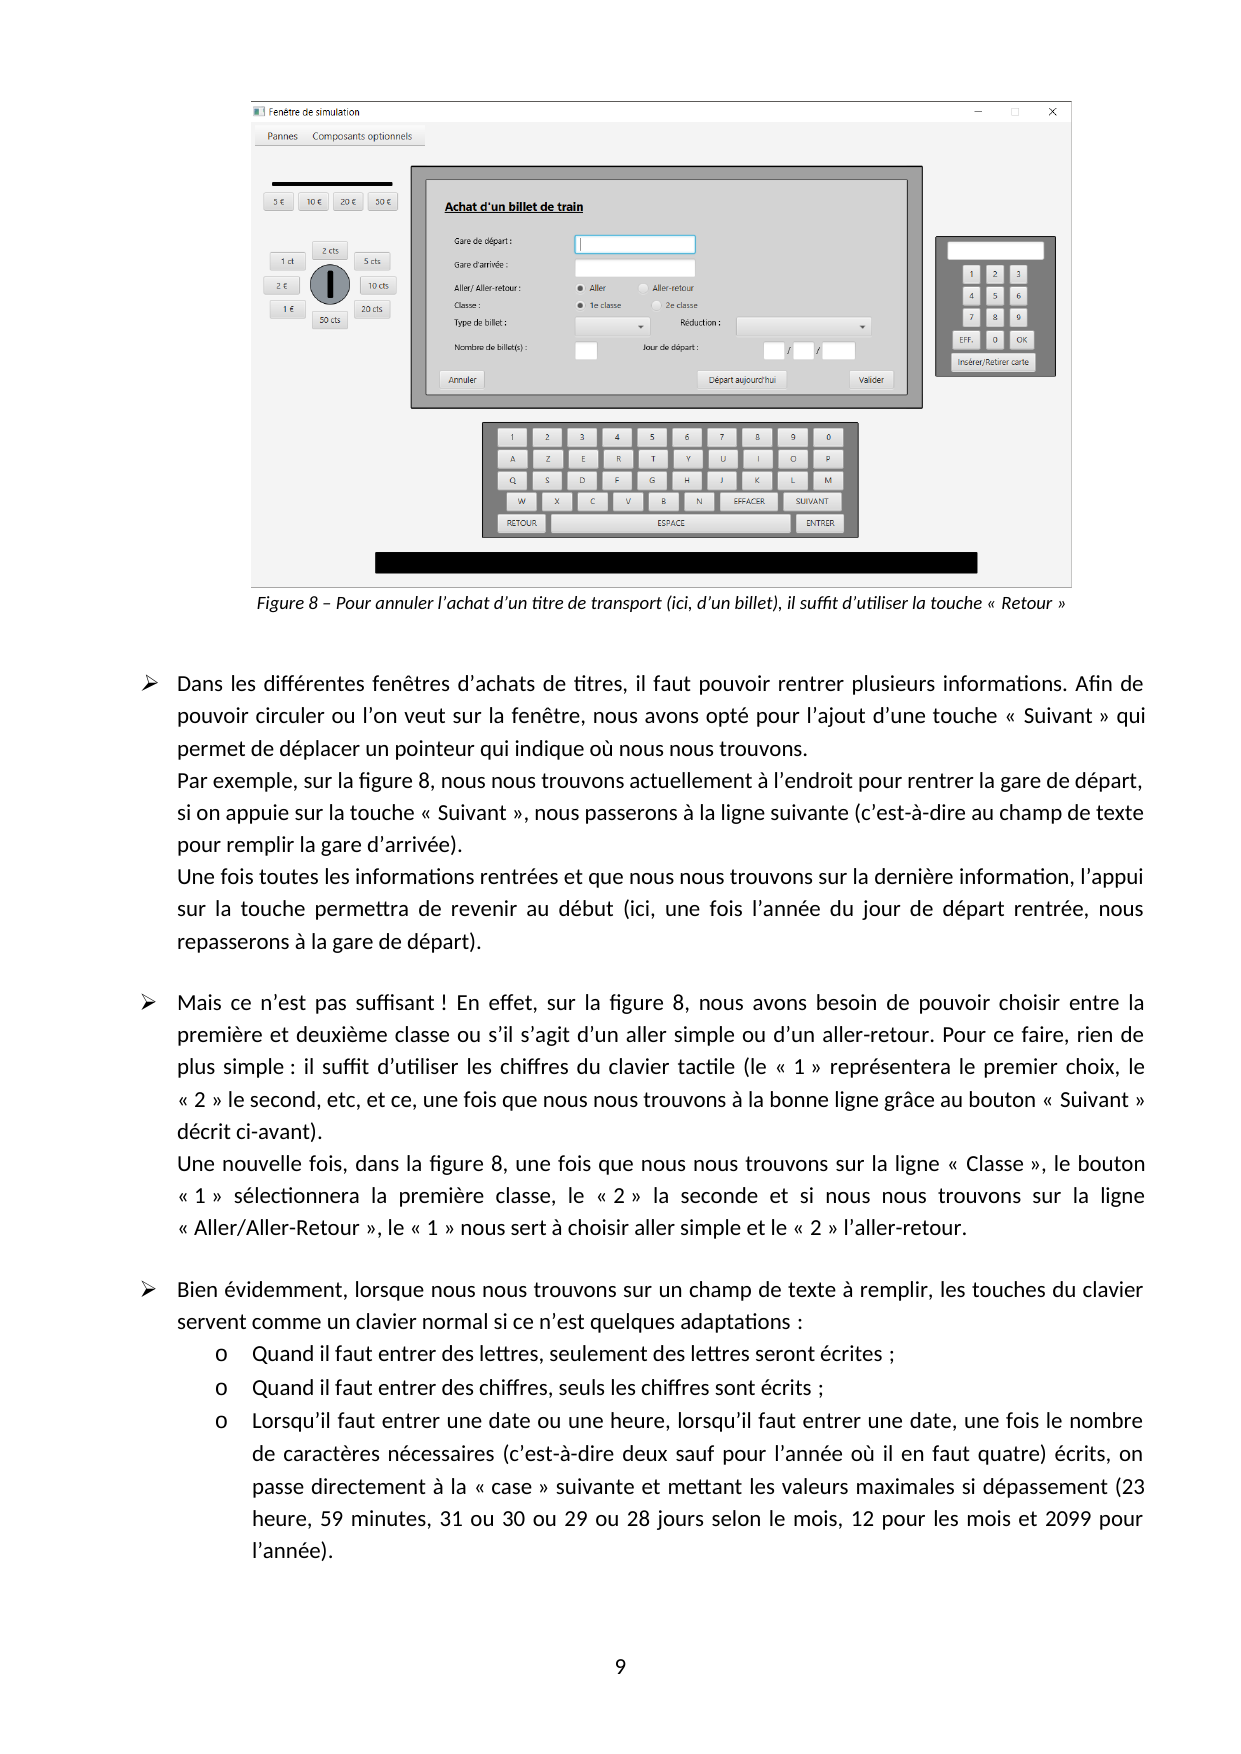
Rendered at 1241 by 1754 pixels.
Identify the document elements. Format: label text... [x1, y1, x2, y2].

list Bien évidemment, lorsque nous nous trouvons sur un champ de texte à remplir, les touches du clavier servent comme un clavier normal si ce n’est quelques adaptations : [139, 1275, 1146, 1335]
list Par exemple, sur la figure 8, nous nous trouvons actuellement à l’endroit pour rentrer la gare de départ, si on appuie sur la touche « Suivant », nous passerons à la ligne suivante (c’est-à-dire au champ de texte pour remplir la gare d’arrivée). [177, 766, 1146, 858]
picture [251, 101, 1072, 588]
list Quand il faut entrer des chiffres, seuls les chiffres sont écrits ; [214, 1373, 1146, 1402]
list Quand il faut entrer des lettres, seulement des lettres seront écrites ; [214, 1339, 1146, 1368]
list Mais ce n’est pas suffisant ! En effet, sur la figure 8, nous avons besoin de pouvoir choisir entre la première et deuxième classe ou s’il s’agit d’un aller simple ou d’un aller-retour. Pour ce faire, rien de plus simple : il suffit d’utiliser les chiffres du clavier tactile (le « 1 » représentera le premier choix, le « 2 » le second, etc, et ce, une fois que nous nous trouvons à la bonne ligne grâce au bouton « Suivant » décrit ci-avant). [139, 988, 1146, 1145]
list Une nouvelle fois, dans la figure 8, une fois que nous nous trouvons sur la ligne « Classe », le bouton « 1 » sélectionnera la première classe, le « 2 » la seconde et si nous nous trouvons sur la ligne « Aller/Aller-Retour », le « 1 » nous sert à choisir aller simple et le « 2 » l’aller-retour. [177, 1149, 1146, 1241]
list Figure 8 – Pour annuler l’achat d’un titre de transport (ici, d’un billet), il suffit d’utiliser la touche « Retour » [177, 592, 1146, 614]
list Une fois toutes les informations rentrées et que nous nous trouvons sur la dernière information, l’appui sur la touche permettra de revenir au début (ici, une fois l’année du jour de départ rentrée, nous repasserons à la gare de départ). [177, 862, 1146, 955]
list Dans les différentes fenêtres d’achats de titres, il faut pouvoir rentrer plusieurs informations. Afin de pouvoir circuler ou l’on veut sur la fenêtre, nous avons opté pour l’ajout d’une touche « Suivant » qui permet de déplacer un pointeur qui indique où nous nous trouvons. [139, 669, 1146, 762]
